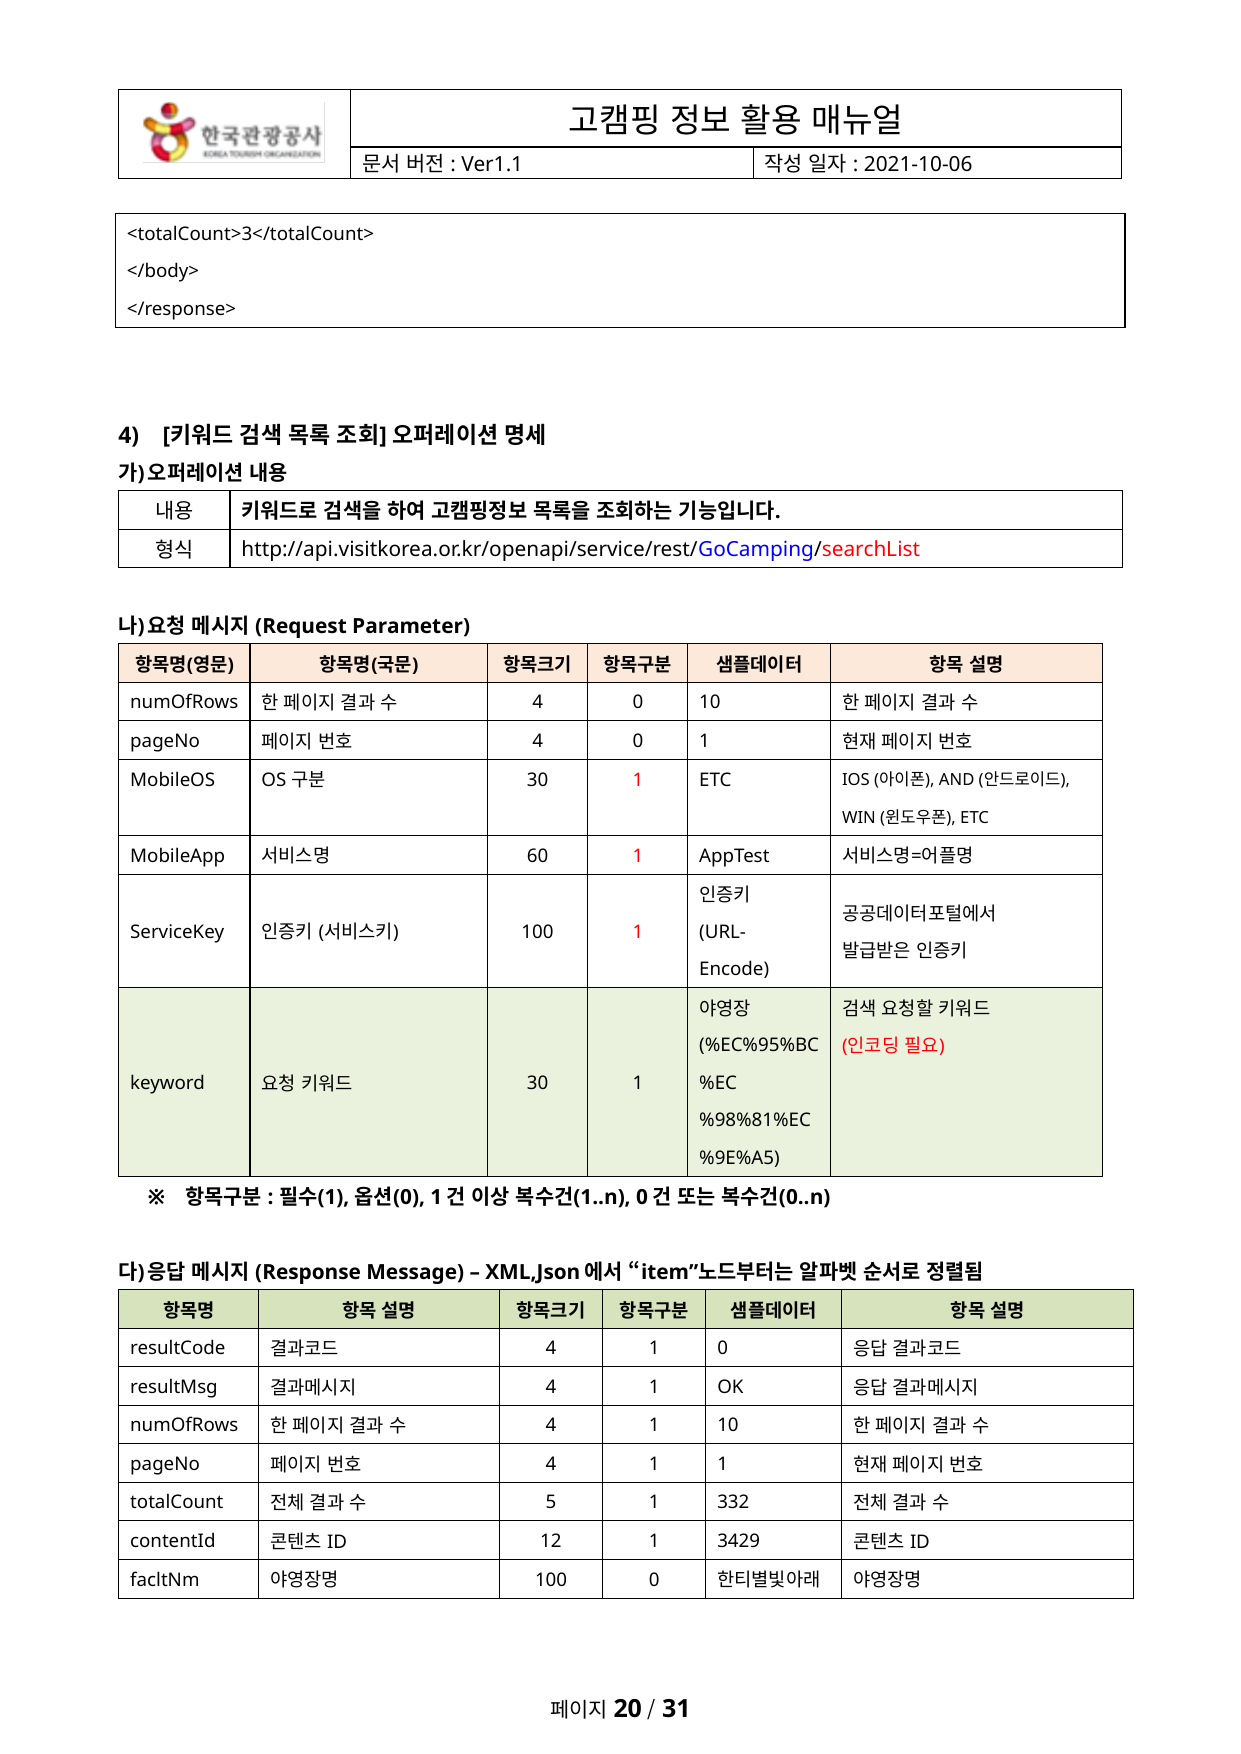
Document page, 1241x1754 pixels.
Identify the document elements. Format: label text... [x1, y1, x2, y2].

table_cell 한 페이지 결과 수 [842, 1406, 1133, 1443]
table_cell 전체 결과 수 [842, 1483, 1133, 1520]
table_cell 요청 키워드 [251, 988, 487, 1176]
table_cell 콘텐츠 ID [259, 1521, 499, 1559]
table_cell facltNm [119, 1560, 258, 1597]
table_cell 100 [500, 1560, 602, 1597]
table_cell 결과메시지 [259, 1367, 499, 1405]
table_cell IOS (아이폰), AND (안드로이드), WIN (윈도우폰), ETC [831, 760, 1102, 835]
table_header 항목 설명 [831, 644, 1102, 682]
table_cell http://api.visitkorea.or.kr/openapi/service/rest/GoCamping/searchList [231, 530, 1122, 567]
table_cell 결과코드 [259, 1329, 499, 1366]
list 응답 메시지 (Response Message) – XML,Json에서 “item”노드부터는 알파벳 순서로 정렬됨 [118, 1252, 1122, 1289]
table_cell 5 [500, 1483, 602, 1520]
table_cell 10 [688, 683, 830, 720]
table_cell resultCode [119, 1329, 258, 1366]
table_header 키워드로 검색을 하여 고캠핑정보 목록을 조회하는 기능입니다. [231, 491, 1122, 529]
table_cell totalCount [119, 1483, 258, 1520]
table_header 항목크기 [488, 644, 587, 682]
table_header 항목 설명 [842, 1290, 1133, 1328]
table_cell 응답 결과메시지 [842, 1367, 1133, 1405]
table_header 항목구분 [603, 1290, 705, 1328]
list 요청 메시지 (Request Parameter) [118, 606, 1122, 643]
table_cell 서비스명=어플명 [831, 836, 1102, 873]
table_cell 1 [588, 875, 687, 987]
table_cell 검색 요청할 키워드 (인코딩 필요) [831, 988, 1102, 1176]
table_header 항목명(국문) [251, 644, 487, 682]
table_header 항목 설명 [259, 1290, 499, 1328]
table_cell 0 [588, 721, 687, 759]
table_cell resultMsg [119, 1367, 258, 1405]
table_cell 콘텐츠 ID [842, 1521, 1133, 1559]
table_cell 0 [706, 1329, 841, 1366]
table_cell numOfRows [119, 683, 249, 720]
table_cell 4 [500, 1329, 602, 1366]
table_cell 응답 결과코드 [842, 1329, 1133, 1366]
table_cell 4 [500, 1406, 602, 1443]
table_cell 공공데이터포털에서 발급받은 인증키 [831, 875, 1102, 987]
table_cell 0 [603, 1560, 705, 1597]
table_header 샘플데이터 [688, 644, 830, 682]
table_cell 야영장명 [259, 1560, 499, 1597]
table_cell 인증키 (서비스키) [251, 875, 487, 987]
table_cell ETC [688, 760, 830, 835]
table_header 내용 [119, 491, 229, 529]
table_cell 현재 페이지 번호 [831, 721, 1102, 759]
table_cell 전체 결과 수 [259, 1483, 499, 1520]
table_cell 332 [706, 1483, 841, 1520]
picture [142, 102, 327, 165]
table_cell 12 [500, 1521, 602, 1559]
table_cell 1 [588, 988, 687, 1176]
table_cell 1 [706, 1444, 841, 1482]
table_cell 4 [500, 1367, 602, 1405]
table_cell 100 [488, 875, 587, 987]
table_cell 페이지 번호 [259, 1444, 499, 1482]
table_cell 1 [588, 836, 687, 873]
table_cell 한 페이지 결과 수 [259, 1406, 499, 1443]
table_cell 서비스명 [251, 836, 487, 873]
table_cell 한 페이지 결과 수 [831, 683, 1102, 720]
table_cell 10 [706, 1406, 841, 1443]
list 오퍼레이션 내용 [118, 453, 1122, 490]
table_cell contentId [119, 1521, 258, 1559]
table_cell keyword [119, 988, 249, 1176]
table_cell OS 구분 [251, 760, 487, 835]
table_cell 1 [603, 1406, 705, 1443]
table_cell MobileOS [119, 760, 249, 835]
table_cell 30 [488, 760, 587, 835]
table_cell 현재 페이지 번호 [842, 1444, 1133, 1482]
table_cell 4 [500, 1444, 602, 1482]
table_cell 1 [603, 1483, 705, 1520]
table_header 항목구분 [588, 644, 687, 682]
list 항목구분 : 필수(1), 옵션(0), 1건 이상 복수건(1..n), 0건 또는 복수건(0..n) [147, 1177, 1122, 1214]
table_cell 1 [603, 1521, 705, 1559]
table_cell pageNo [119, 1444, 258, 1482]
table_cell 한 페이지 결과 수 [251, 683, 487, 720]
table_cell 페이지 번호 [251, 721, 487, 759]
table_cell 야영장 (%EC%95%BC%EC%98%81%EC%9E%A5) [688, 988, 830, 1176]
table_cell 1 [603, 1329, 705, 1366]
subtitle [키워드 검색 목록 조회] 오퍼레이션 명세 [118, 415, 1122, 453]
table_cell 60 [488, 836, 587, 873]
table_cell numOfRows [119, 1406, 258, 1443]
table_cell 3429 [706, 1521, 841, 1559]
table_cell 4 [488, 683, 587, 720]
table_cell 형식 [119, 530, 229, 567]
table_cell 야영장명 [842, 1560, 1133, 1597]
table_header 항목명(영문) [119, 644, 249, 682]
table_cell 1 [688, 721, 830, 759]
table_cell 0 [588, 683, 687, 720]
table_cell 1 [603, 1444, 705, 1482]
table_cell OK [706, 1367, 841, 1405]
table_cell 한티별빛아래관광농원 야영장 [706, 1560, 841, 1597]
table_cell 1 [588, 760, 687, 835]
table_cell AppTest [688, 836, 830, 873]
table_header 샘플데이터 [706, 1290, 841, 1328]
table_cell MobileApp [119, 836, 249, 873]
table_cell 1 [603, 1367, 705, 1405]
table_header 항목크기 [500, 1290, 602, 1328]
table_header 항목명 [119, 1290, 258, 1328]
table_cell 30 [488, 988, 587, 1176]
table_cell 인증키 (URL- Encode) [688, 875, 830, 987]
table_cell pageNo [119, 721, 249, 759]
table_cell 4 [488, 721, 587, 759]
table_cell ServiceKey [119, 875, 249, 987]
